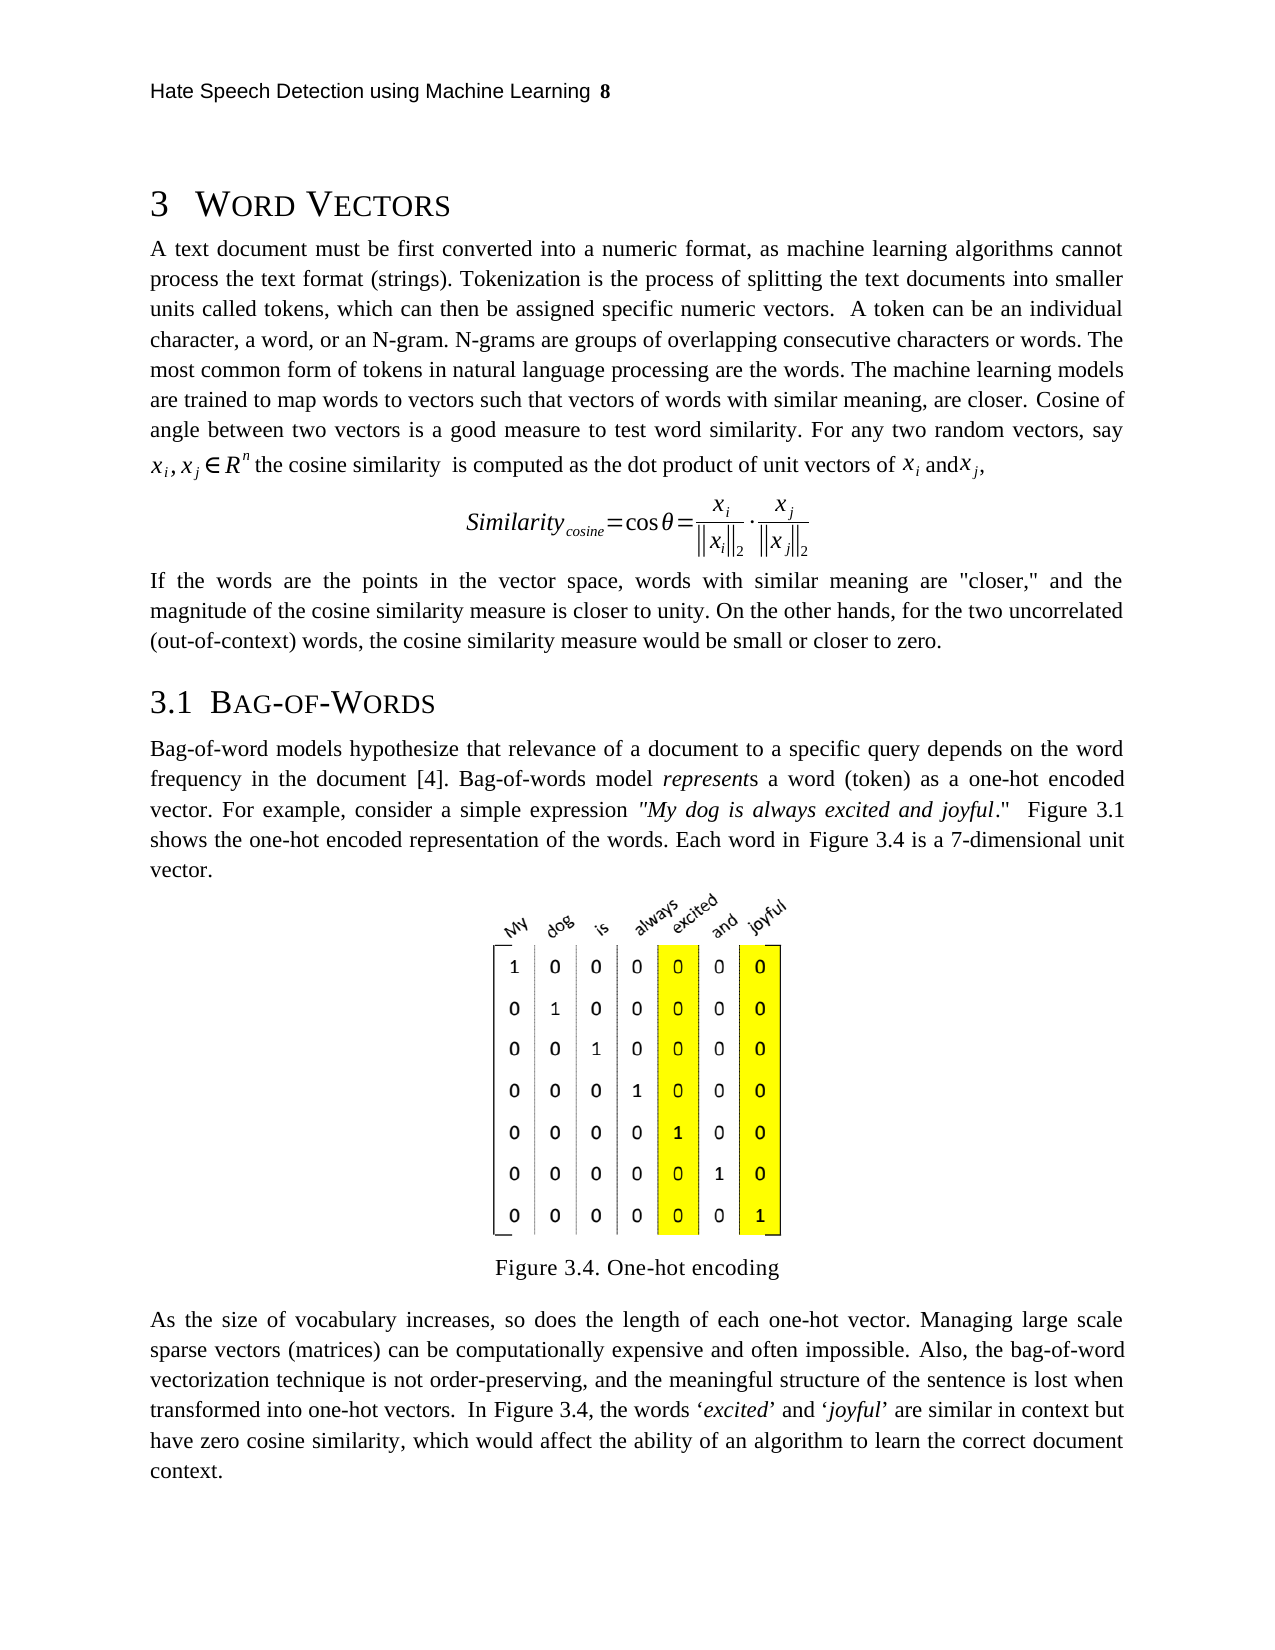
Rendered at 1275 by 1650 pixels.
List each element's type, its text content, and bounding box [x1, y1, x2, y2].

subtitle Word Vectors [150, 181, 1125, 224]
text If the words are the points in the vector space, words with similar meaning are "closer," and the magnitude of the cosine similarity measure is closer to unity. On the other hands, for the two uncorrelated (out-of-context) words, the cosine similarity measure would be small or closer to zero. [150, 567, 1125, 654]
subtitle Bag-of-Words [150, 683, 1125, 721]
text Bag-of-word models hypothesize that relevance of a document to a specific query depends on the word frequency in the document . Bag-of-words model represents a word (token) as a one-hot encoded vector. For example, consider a simple expression "My dog is always excited and joyful." Figure 3.1 shows the one-hot encoded representation of the words. Each word in Figure 3.1 is a 7-dimensional unit vector. [150, 735, 1125, 882]
text A text document must be first converted into a numeric format, as machine learning algorithms cannot process the text format (strings). Tokenization is the process of splitting the text documents into smaller units called tokens, which can then be assigned specific numeric vectors. A token can be an individual character, a word, or an N-gram. N-grams are groups of overlapping consecutive characters or words. The most common form of tokens in natural language processing are the words. The machine learning models are trained to map words to vectors such that vectors of words with similar meaning, are closer. Cosine of angle between two vectors is a good measure to test word similarity. For any two random vectors, say the cosine similarity is computed as the dot product of unit vectors of and, [150, 235, 1125, 481]
